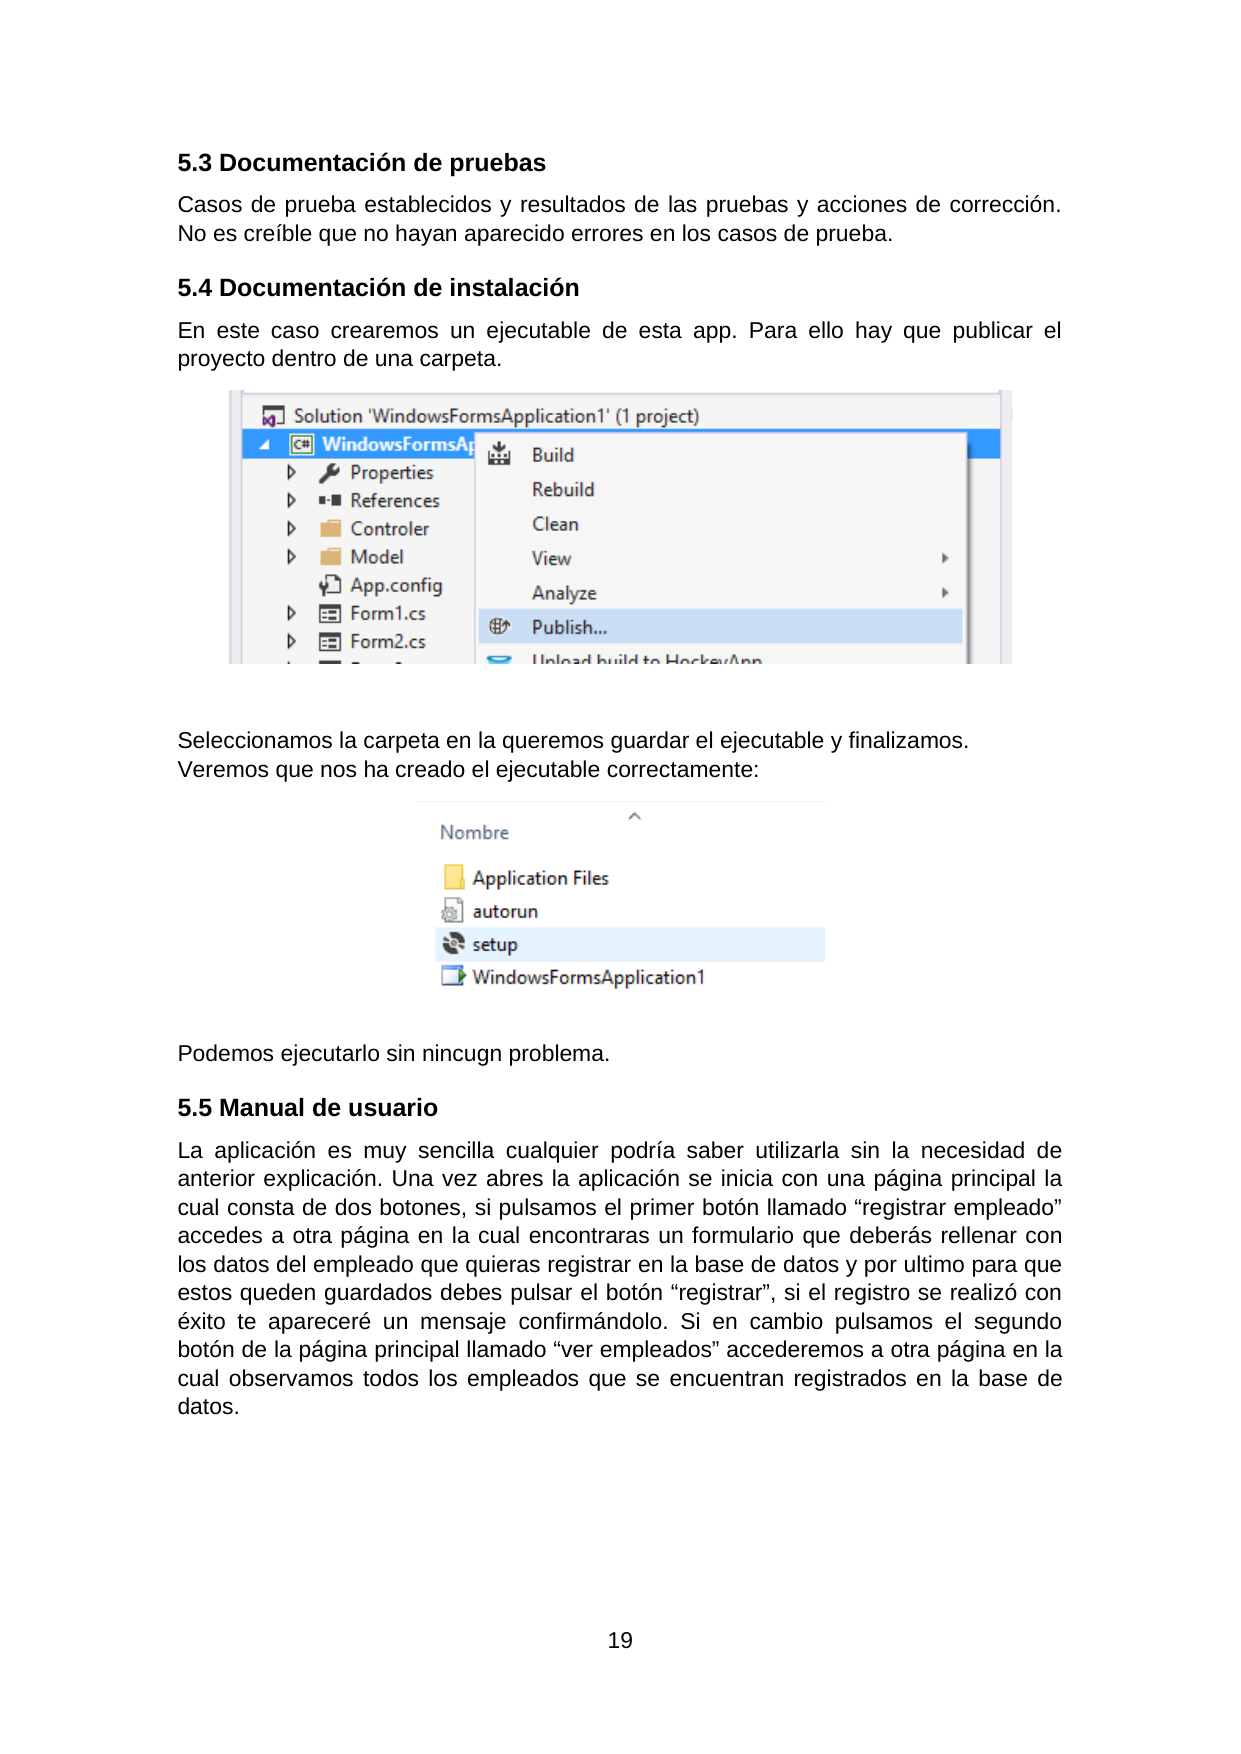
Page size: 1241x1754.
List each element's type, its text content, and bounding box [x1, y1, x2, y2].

text Podemos ejecutarlo sin nincugn problema. [177, 1040, 1063, 1066]
text Casos de prueba establecidos y resultados de las pruebas y acciones de corrección. No es creíble que no hayan aparecido errores en los casos de prueba. [177, 191, 1063, 246]
subtitle 5.3 Documentación de pruebas [177, 148, 1063, 176]
picture [415, 801, 825, 1022]
text La aplicación es muy sencilla cualquier podría saber utilizarla sin la necesidad de anterior explicación. Una vez abres la aplicación se inicia con una página principal la cual consta de dos botones, si pulsamos el primer botón llamado “registrar empleado” accedes a otra página en la cual encontraras un formulario que deberás rellenar con los datos del empleado que quieras registrar en la base de datos y por ultimo para que estos queden guardados debes pulsar el botón “registrar”, si el registro se realizó con éxito te apareceré un mensaje confirmándolo. Si en cambio pulsamos el segundo botón de la página principal llamado “ver empleados” accederemos a otra página en la cual observamos todos los empleados que se encuentran registrados en la base de datos. [177, 1137, 1063, 1419]
subtitle 5.4 Documentación de instalación [177, 273, 1063, 302]
text En este caso crearemos un ejecutable de esta app. Para ello hay que publicar el proyecto dentro de una carpeta. [177, 317, 1063, 371]
text Seleccionamos la carpeta en la queremos guardar el ejecutable y finalizamos. Veremos que nos ha creado el ejecutable correctamente: [177, 727, 1063, 782]
picture [227, 390, 1013, 664]
subtitle 5.5 Manual de usuario [177, 1093, 1063, 1122]
